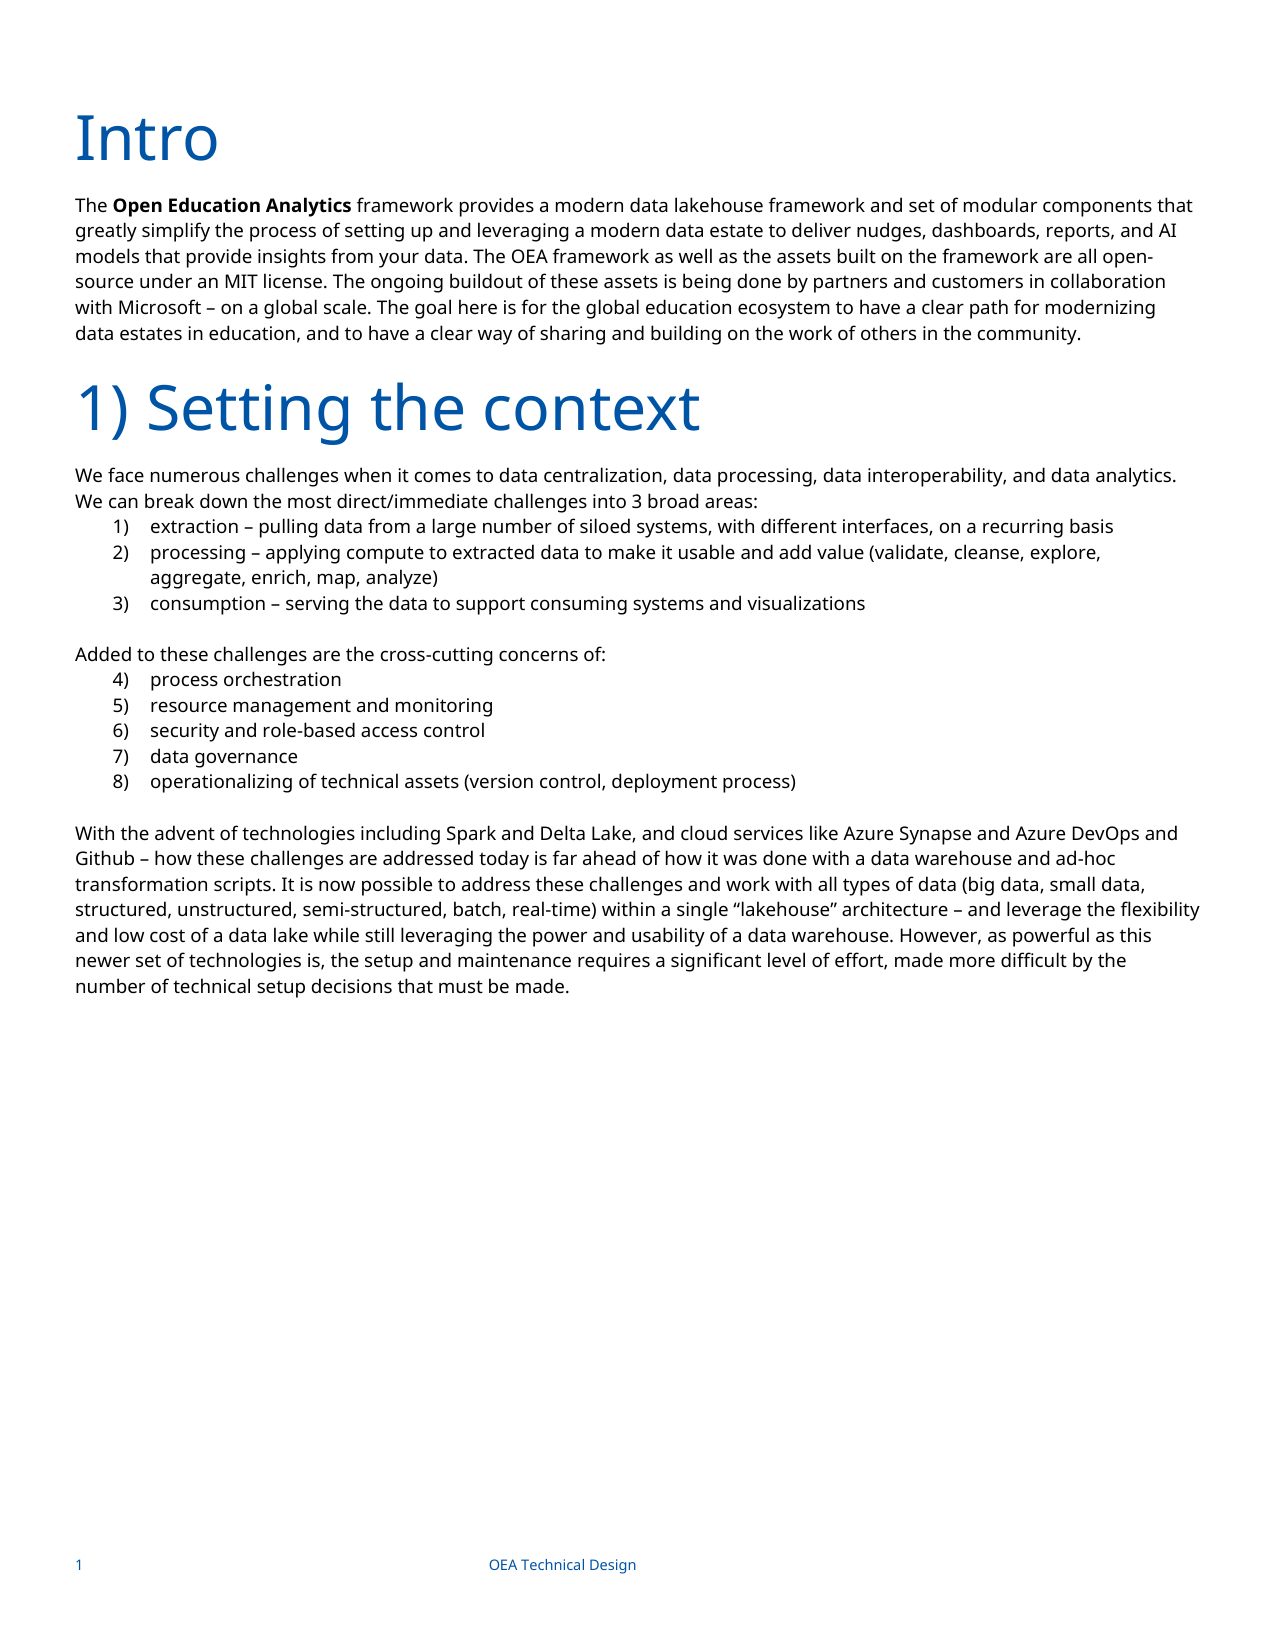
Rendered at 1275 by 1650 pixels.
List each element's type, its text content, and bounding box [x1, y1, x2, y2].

text We face numerous challenges when it comes to data centralization, data processing, data interoperability, and data analytics. We can break down the most direct/immediate challenges into 3 broad areas: [75, 462, 1200, 513]
text Added to these challenges are the cross-cutting concerns of: [75, 641, 1200, 667]
list operationalizing of technical assets (version control, deployment process) [112, 769, 1200, 794]
list security and role-based access control [112, 718, 1200, 743]
subtitle 1) Setting the context [75, 371, 1200, 446]
list extraction – pulling data from a large number of siloed systems, with different interfaces, on a recurring basis [112, 513, 1200, 539]
list process orchestration [112, 667, 1200, 692]
list processing – applying compute to extracted data to make it usable and add value (validate, cleanse, explore, aggregate, enrich, map, analyze) [112, 539, 1200, 590]
list data governance [112, 743, 1200, 769]
list consumption – serving the data to support consuming systems and visualizations [112, 590, 1200, 616]
text The Open Education Analytics framework provides a modern data lakehouse framework and set of modular components that greatly simplify the process of setting up and leveraging a modern data estate to deliver nudges, dashboards, reports, and AI models that provide insights from your data. The OEA framework as well as the assets built on the framework are all open-source under an MIT license. The ongoing buildout of these assets is being done by partners and customers in collaboration with Microsoft – on a global scale. The goal here is for the global education ecosystem to have a clear path for modernizing data estates in education, and to have a clear way of sharing and building on the work of others in the community. [75, 192, 1200, 345]
subtitle Intro [75, 101, 1200, 176]
list resource management and monitoring [112, 692, 1200, 718]
text With the advent of technologies including Spark and Delta Lake, and cloud services like Azure Synapse and Azure DevOps and Github – how these challenges are addressed today is far ahead of how it was done with a data warehouse and ad-hoc transformation scripts. It is now possible to address these challenges and work with all types of data (big data, small data, structured, unstructured, semi-structured, batch, real-time) within a single “lakehouse” architecture – and leverage the flexibility and low cost of a data lake while still leveraging the power and usability of a data warehouse. However, as powerful as this newer set of technologies is, the setup and maintenance requires a significant level of effort, made more difficult by the number of technical setup decisions that must be made. [75, 820, 1200, 998]
